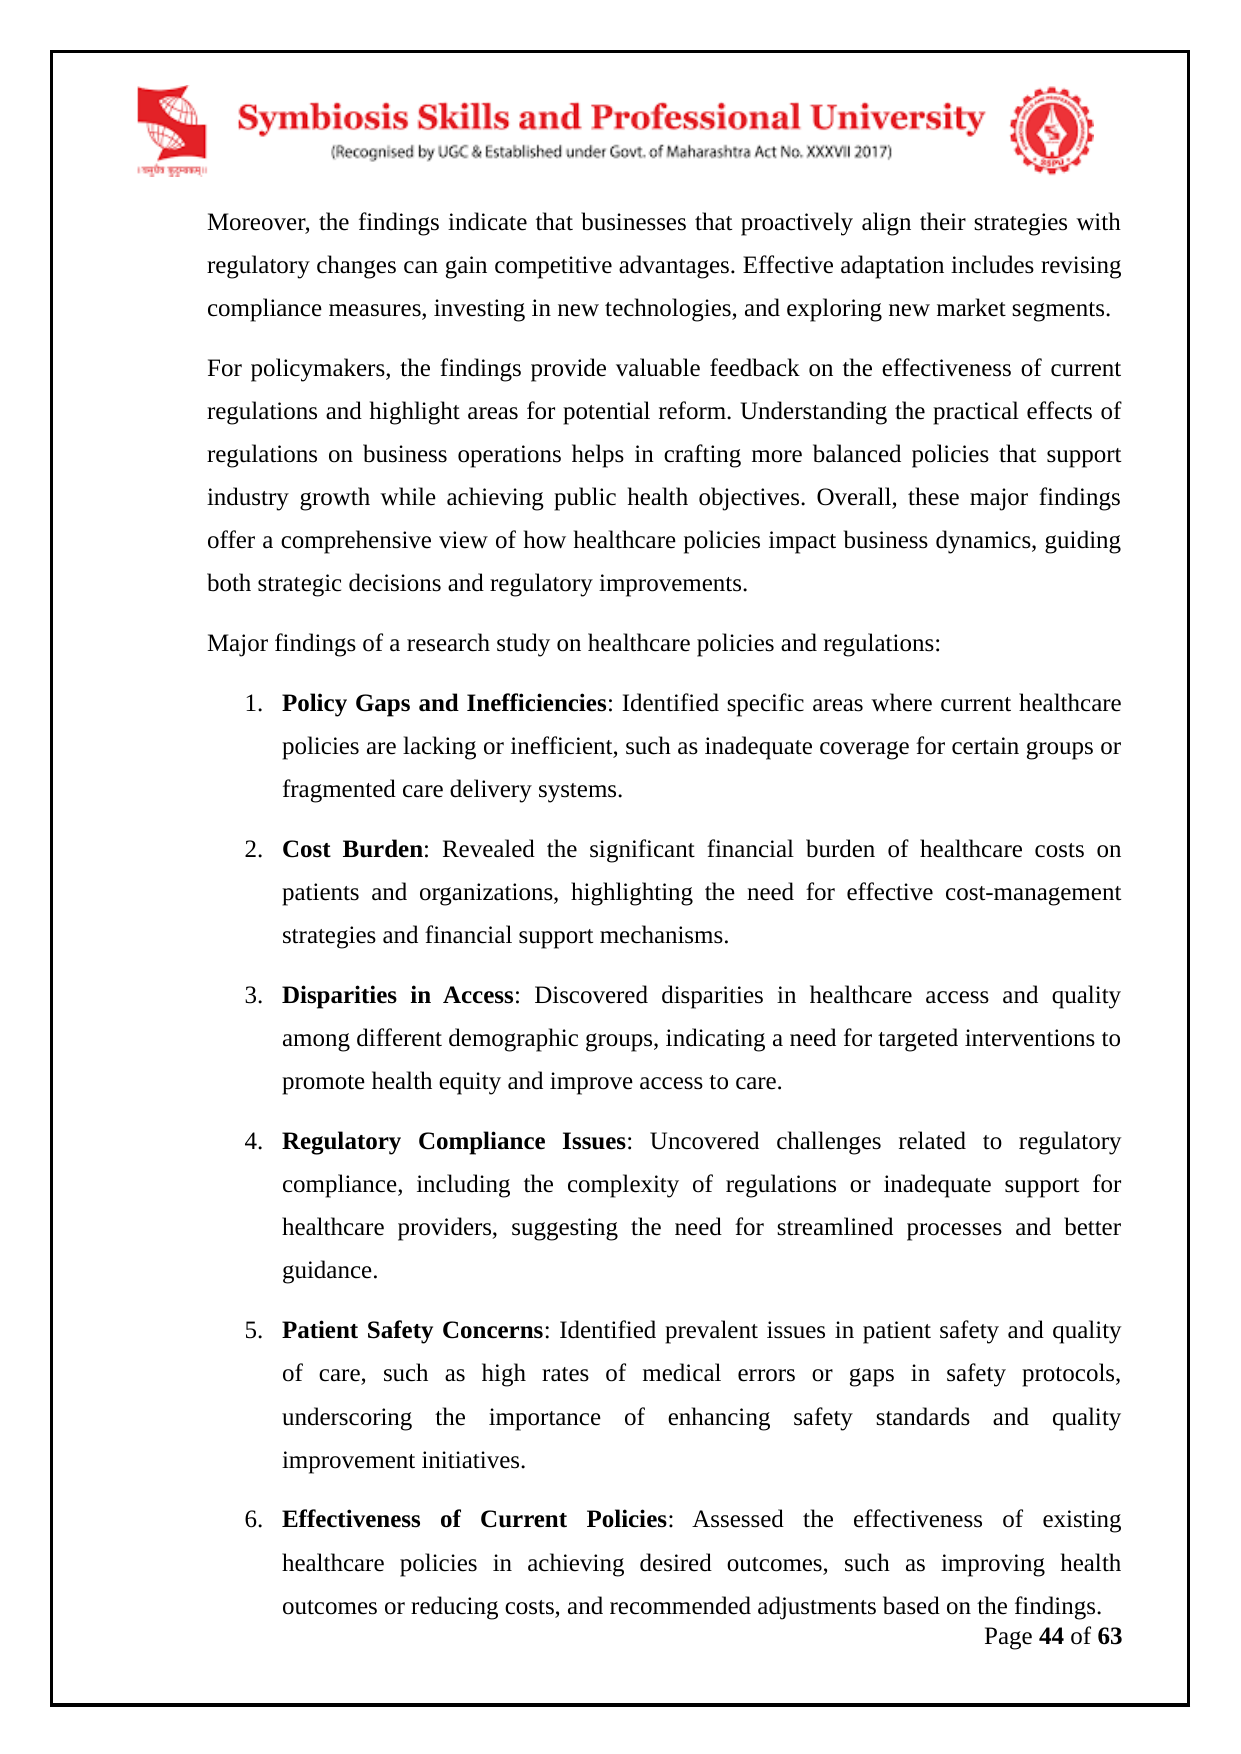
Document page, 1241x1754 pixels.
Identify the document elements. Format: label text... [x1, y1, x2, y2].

text Major findings of a research study on healthcare policies and regulations: [207, 628, 1122, 657]
list Cost Burden: Revealed the significant financial burden of healthcare costs on patients and organizations, highlighting the need for effective cost-management strategies and financial support mechanisms. [244, 834, 1122, 949]
list Effectiveness of Current Policies: Assessed the effectiveness of existing healthcare policies in achieving desired outcomes, such as improving health outcomes or reducing costs, and recommended adjustments based on the findings. [244, 1504, 1122, 1619]
text For policymakers, the findings provide valuable feedback on the effectiveness of current regulations and highlight areas for potential reform. Understanding the practical effects of regulations on business operations helps in crafting more balanced policies that support industry growth while achieving public health objectives. Overall, these major findings offer a comprehensive view of how healthcare policies impact business dynamics, guiding both strategic decisions and regulatory improvements. [207, 353, 1122, 597]
picture [137, 85, 1094, 177]
list Patient Safety Concerns: Identified prevalent issues in patient safety and quality of care, such as high rates of medical errors or gaps in safety protocols, underscoring the importance of enhancing safety standards and quality improvement initiatives. [244, 1315, 1122, 1473]
list Disparities in Access: Discovered disparities in healthcare access and quality among different demographic groups, indicating a need for targeted interventions to promote health equity and improve access to care. [244, 980, 1122, 1095]
list Regulatory Compliance Issues: Uncovered challenges related to regulatory compliance, including the complexity of regulations or inadequate support for healthcare providers, suggesting the need for streamlined processes and better guidance. [244, 1126, 1122, 1284]
list Policy Gaps and Inefficiencies: Identified specific areas where current healthcare policies are lacking or inefficient, such as inadequate coverage for certain groups or fragmented care delivery systems. [244, 688, 1122, 803]
text Moreover, the findings indicate that businesses that proactively align their strategies with regulatory changes can gain competitive advantages. Effective adaptation includes revising compliance measures, investing in new technologies, and exploring new market segments. [207, 207, 1122, 322]
